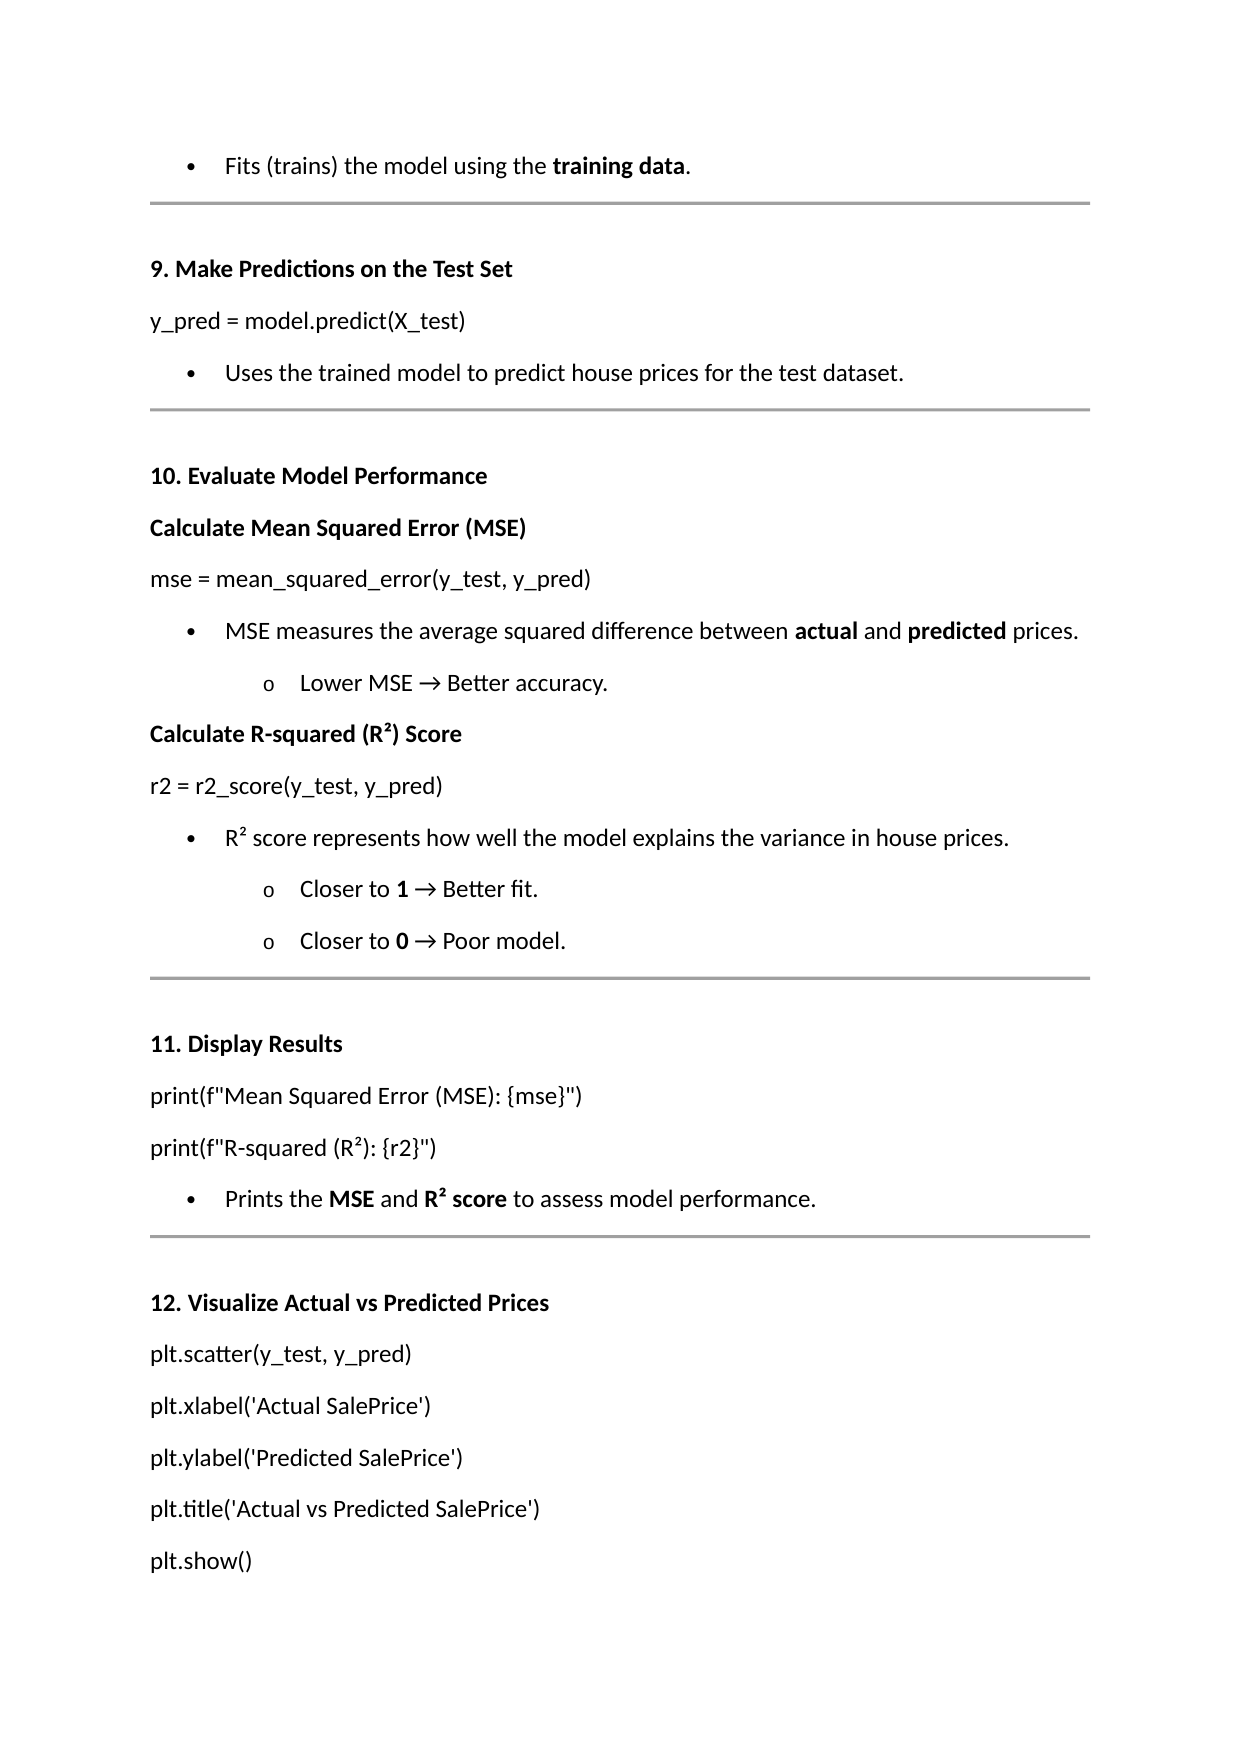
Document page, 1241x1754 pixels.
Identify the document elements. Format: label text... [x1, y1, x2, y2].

text 11. Display Results [150, 1028, 1090, 1059]
text print(f"Mean Squared Error (MSE): {mse}") [150, 1080, 1090, 1111]
text y_pred = model.predict(X_test) [150, 305, 1090, 336]
text plt.ylabel('Predicted SalePrice') [150, 1442, 1090, 1472]
text plt.title('Actual vs Predicted SalePrice') [150, 1493, 1090, 1524]
list Prints the MSE and R² score to assess model performance. [187, 1183, 1090, 1214]
text mse = mean_squared_error(y_test, y_pred) [150, 563, 1090, 594]
text 9. Make Predictions on the Test Set [150, 253, 1090, 284]
list R² score represents how well the model explains the variance in house prices. [187, 822, 1090, 852]
text Calculate R-squared (R²) Score [150, 718, 1090, 749]
text plt.show() [150, 1545, 1090, 1576]
text plt.xlabel('Actual SalePrice') [150, 1390, 1090, 1421]
list Lower MSE → Better accuracy. [262, 667, 1090, 697]
text plt.scatter(y_test, y_pred) [150, 1338, 1090, 1369]
list Closer to 0 → Poor model. [262, 925, 1090, 956]
text 12. Visualize Actual vs Predicted Prices [150, 1287, 1090, 1317]
text 10. Evaluate Model Performance [150, 460, 1090, 491]
list MSE measures the average squared difference between actual and predicted prices. [187, 615, 1090, 646]
list Closer to 1 → Better fit. [262, 873, 1090, 904]
list Uses the trained model to predict house prices for the test dataset. [187, 357, 1090, 387]
text print(f"R-squared (R²): {r2}") [150, 1132, 1090, 1162]
text r2 = r2_score(y_test, y_pred) [150, 770, 1090, 801]
text Calculate Mean Squared Error (MSE) [150, 512, 1090, 542]
list Fits (trains) the model using the training data. [187, 150, 1090, 181]
